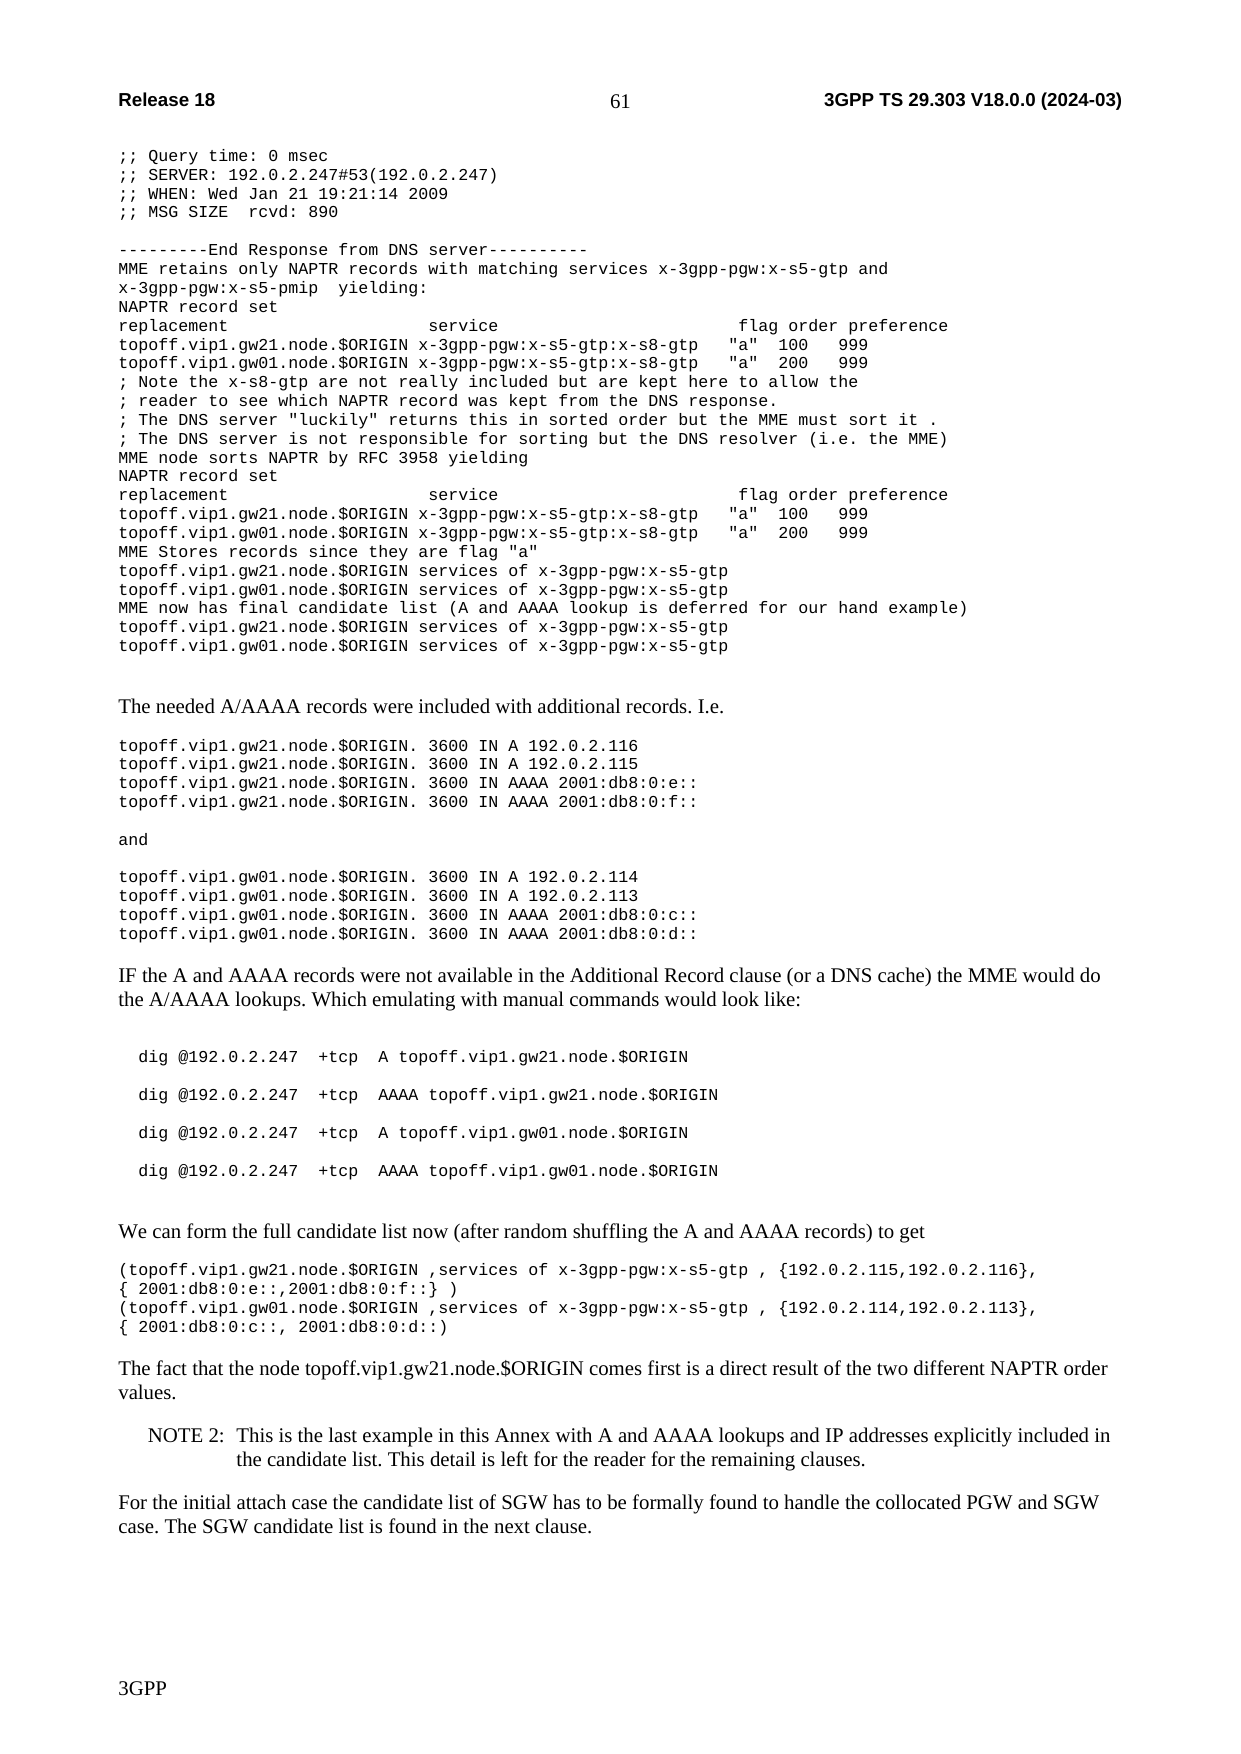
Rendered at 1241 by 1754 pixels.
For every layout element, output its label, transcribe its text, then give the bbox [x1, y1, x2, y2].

text topoff.vip1.gw01.node.$ORIGIN. 3600 IN AAAA 2001:db8:0:d:: [118, 926, 1122, 944]
text dig @192.0.2.247 +tcp A topoff.vip1.gw21.node.$ORIGIN [118, 1049, 1122, 1068]
text replacement service flag order preference [118, 317, 1122, 336]
text We can form the full candidate list now (after random shuffling the A and AAAA records) to get [118, 1219, 1122, 1243]
text The fact that the node topoff.vip1.gw21.node.$ORIGIN comes first is a direct result of the two different NAPTR order values. [118, 1356, 1122, 1404]
text topoff.vip1.gw01.node.$ORIGIN services of x-3gpp-pgw:x-s5-gtp [118, 638, 1122, 657]
text ; reader to see which NAPTR record was kept from the DNS response. [118, 393, 1122, 411]
text x-3gpp-pgw:x-s5-pmip yielding: [118, 279, 1122, 298]
text ---------End Response from DNS server---------- [118, 242, 1122, 261]
text ; The DNS server "luckily" returns this in sorted order but the MME must sort it . [118, 411, 1122, 430]
text NAPTR record set [118, 468, 1122, 487]
text ;; MSG SIZE rcvd: 890 [118, 204, 1122, 223]
text MME Stores records since they are flag "a" [118, 543, 1122, 562]
text dig @192.0.2.247 +tcp A topoff.vip1.gw01.node.$ORIGIN [118, 1124, 1122, 1143]
text topoff.vip1.gw01.node.$ORIGIN. 3600 IN A 192.0.2.113 [118, 888, 1122, 907]
text topoff.vip1.gw21.node.$ORIGIN. 3600 IN A 192.0.2.116 [118, 737, 1122, 756]
text topoff.vip1.gw21.node.$ORIGIN x-3gpp-pgw:x-s5-gtp:x-s8-gtp "a" 100 999 [118, 506, 1122, 524]
text For the initial attach case the candidate list of SGW has to be formally found to handle the collocated PGW and SGW case. The SGW candidate list is found in the next clause. [118, 1489, 1122, 1538]
text and [118, 831, 1122, 850]
text topoff.vip1.gw01.node.$ORIGIN x-3gpp-pgw:x-s5-gtp:x-s8-gtp "a" 200 999 [118, 524, 1122, 543]
text MME retains only NAPTR records with matching services x-3gpp-pgw:x-s5-gtp and [118, 261, 1122, 279]
text replacement service flag order preference [118, 487, 1122, 506]
text topoff.vip1.gw21.node.$ORIGIN. 3600 IN AAAA 2001:db8:0:f:: [118, 794, 1122, 812]
text topoff.vip1.gw21.node.$ORIGIN. 3600 IN AAAA 2001:db8:0:e:: [118, 775, 1122, 794]
text topoff.vip1.gw01.node.$ORIGIN x-3gpp-pgw:x-s5-gtp:x-s8-gtp "a" 200 999 [118, 355, 1122, 374]
text ;; Query time: 0 msec [118, 147, 1122, 166]
text IF the A and AAAA records were not available in the Additional Record clause (or a DNS cache) the MME would do the A/AAAA lookups. Which emulating with manual commands would look like: [118, 963, 1122, 1011]
text topoff.vip1.gw21.node.$ORIGIN services of x-3gpp-pgw:x-s5-gtp [118, 619, 1122, 638]
text ; Note the x-s8-gtp are not really included but are kept here to allow the [118, 374, 1122, 393]
text topoff.vip1.gw01.node.$ORIGIN. 3600 IN AAAA 2001:db8:0:c:: [118, 907, 1122, 926]
text ;; SERVER: 192.0.2.247#53(192.0.2.247) [118, 166, 1122, 185]
text MME node sorts NAPTR by RFC 3958 yielding [118, 449, 1122, 468]
text ;; WHEN: Wed Jan 21 19:21:14 2009 [118, 185, 1122, 204]
text MME now has final candidate list (A and AAAA lookup is deferred for our hand example) [118, 600, 1122, 619]
text NAPTR record set [118, 298, 1122, 317]
text dig @192.0.2.247 +tcp AAAA topoff.vip1.gw01.node.$ORIGIN [118, 1162, 1122, 1181]
text ; The DNS server is not responsible for sorting but the DNS resolver (i.e. the MME) [118, 430, 1122, 449]
text topoff.vip1.gw21.node.$ORIGIN services of x-3gpp-pgw:x-s5-gtp [118, 562, 1122, 581]
text The needed A/AAAA records were included with additional records. I.e. [118, 694, 1122, 718]
text topoff.vip1.gw01.node.$ORIGIN services of x-3gpp-pgw:x-s5-gtp [118, 581, 1122, 600]
text topoff.vip1.gw21.node.$ORIGIN x-3gpp-pgw:x-s5-gtp:x-s8-gtp "a" 100 999 [118, 336, 1122, 355]
text topoff.vip1.gw01.node.$ORIGIN. 3600 IN A 192.0.2.114 [118, 869, 1122, 888]
text dig @192.0.2.247 +tcp AAAA topoff.vip1.gw21.node.$ORIGIN [118, 1087, 1122, 1106]
text topoff.vip1.gw21.node.$ORIGIN. 3600 IN A 192.0.2.115 [118, 756, 1122, 775]
text (topoff.vip1.gw01.node.$ORIGIN ,services of x-3gpp-pgw:x-s5-gtp , {192.0.2.114,192.0.2.113}, { 2001:db8:0:c::, 2001:db8:0:d::) [118, 1299, 1122, 1337]
text NOTE 2: This is the last example in this Annex with A and AAAA lookups and IP addresses explicitly included in the candidate list. This detail is left for the reader for the remaining clauses. [148, 1423, 1122, 1471]
text (topoff.vip1.gw21.node.$ORIGIN ,services of x-3gpp-pgw:x-s5-gtp , {192.0.2.115,192.0.2.116}, { 2001:db8:0:e::,2001:db8:0:f::} ) [118, 1262, 1122, 1299]
